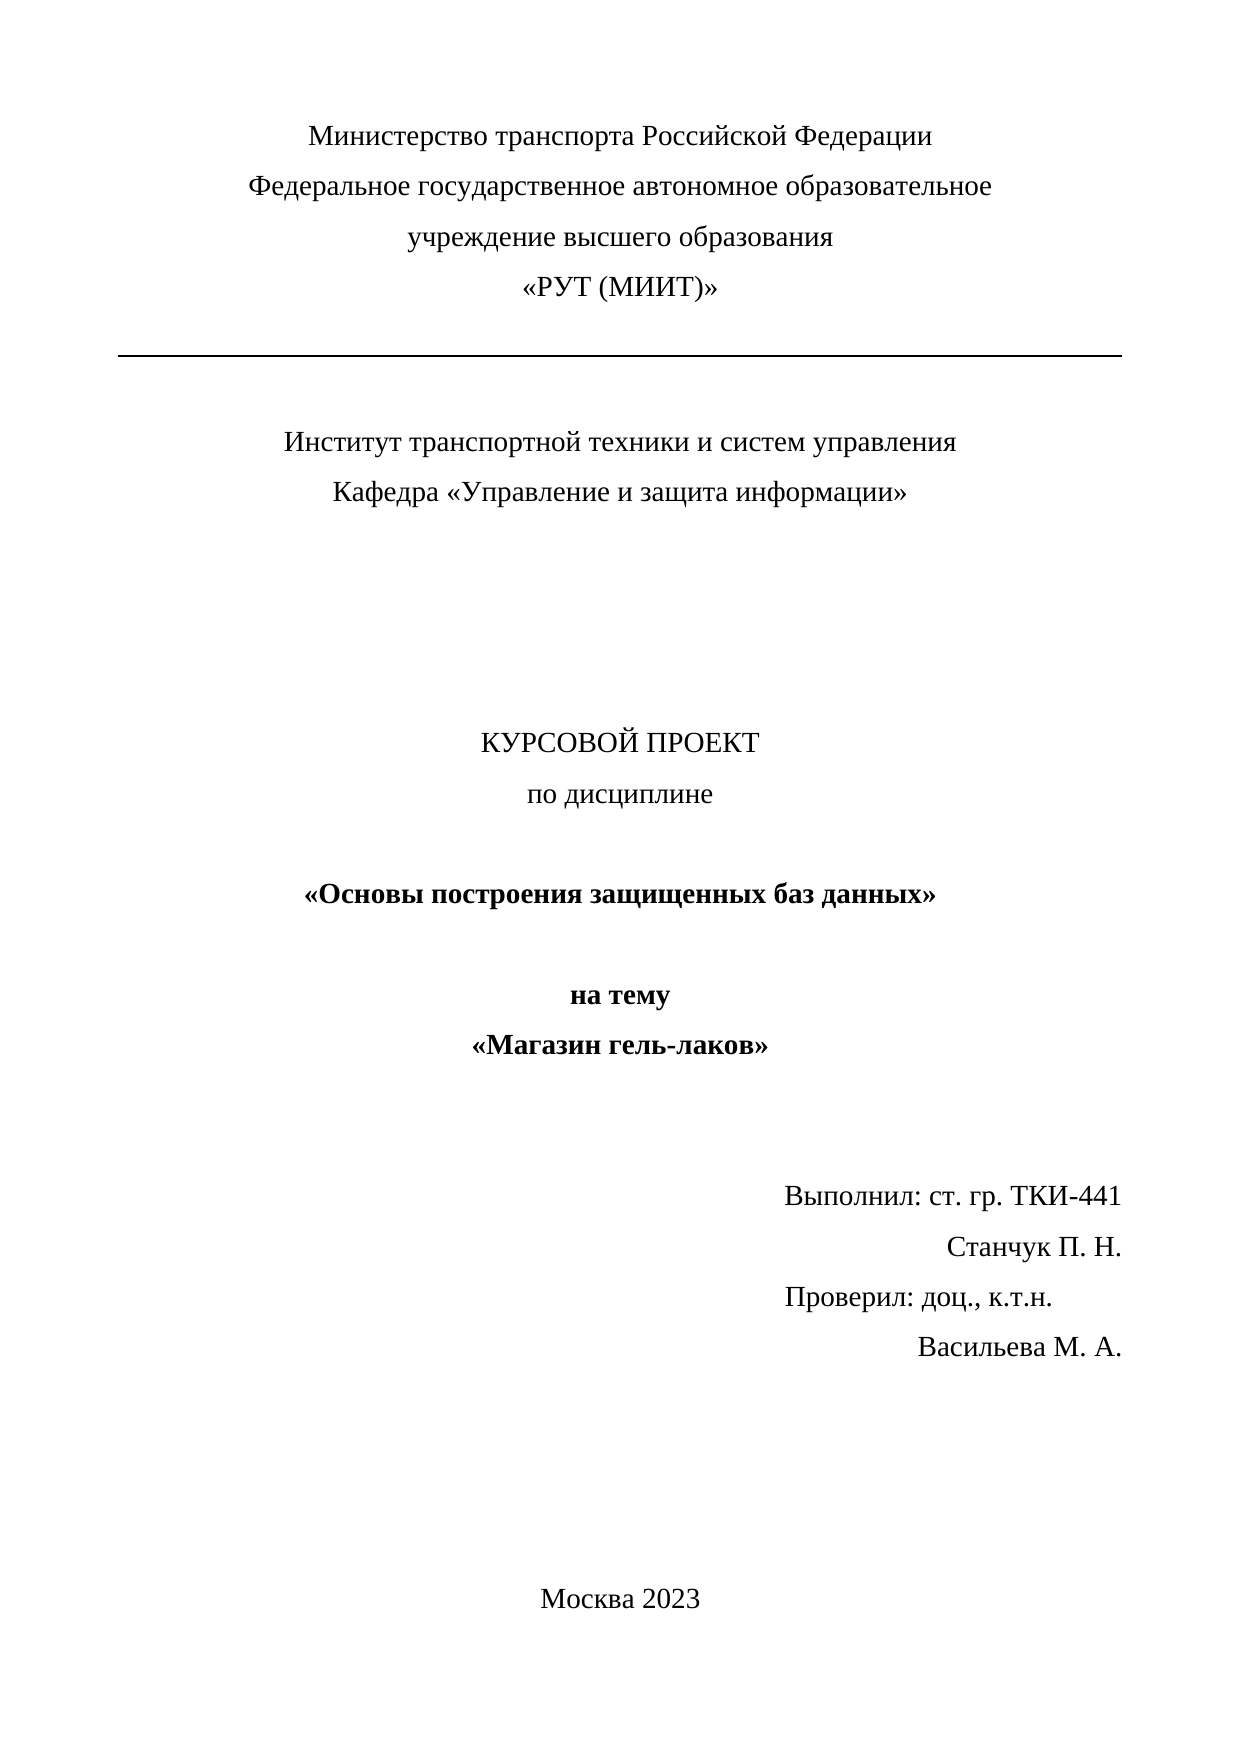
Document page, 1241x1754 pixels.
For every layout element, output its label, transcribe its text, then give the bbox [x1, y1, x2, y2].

text «Основы построения защищенных баз данных» [118, 876, 1122, 910]
text по дисциплине [118, 776, 1122, 809]
text Выполнил: ст. гр. ТКИ-441 [118, 1178, 1122, 1212]
text Федеральное государственное автономное образовательное учреждение высшего образования «РУТ (МИИТ)» [118, 168, 1122, 303]
text Кафедра «Управление и защита информации» [118, 474, 1122, 507]
text Институт транспортной техники и систем управления [118, 424, 1122, 457]
text КУРСОВОЙ ПРОЕКТ [118, 726, 1122, 759]
text Васильева М. А. [118, 1329, 1122, 1363]
text Станчук П. Н. [118, 1229, 1122, 1262]
text Москва 2023 [118, 1581, 1122, 1614]
text Проверил: доц., к.т.н. [634, 1279, 1122, 1312]
text Министерство транспорта Российской Федерации [118, 118, 1122, 152]
text на тему «Магазин гель-лаков» [118, 977, 1122, 1061]
